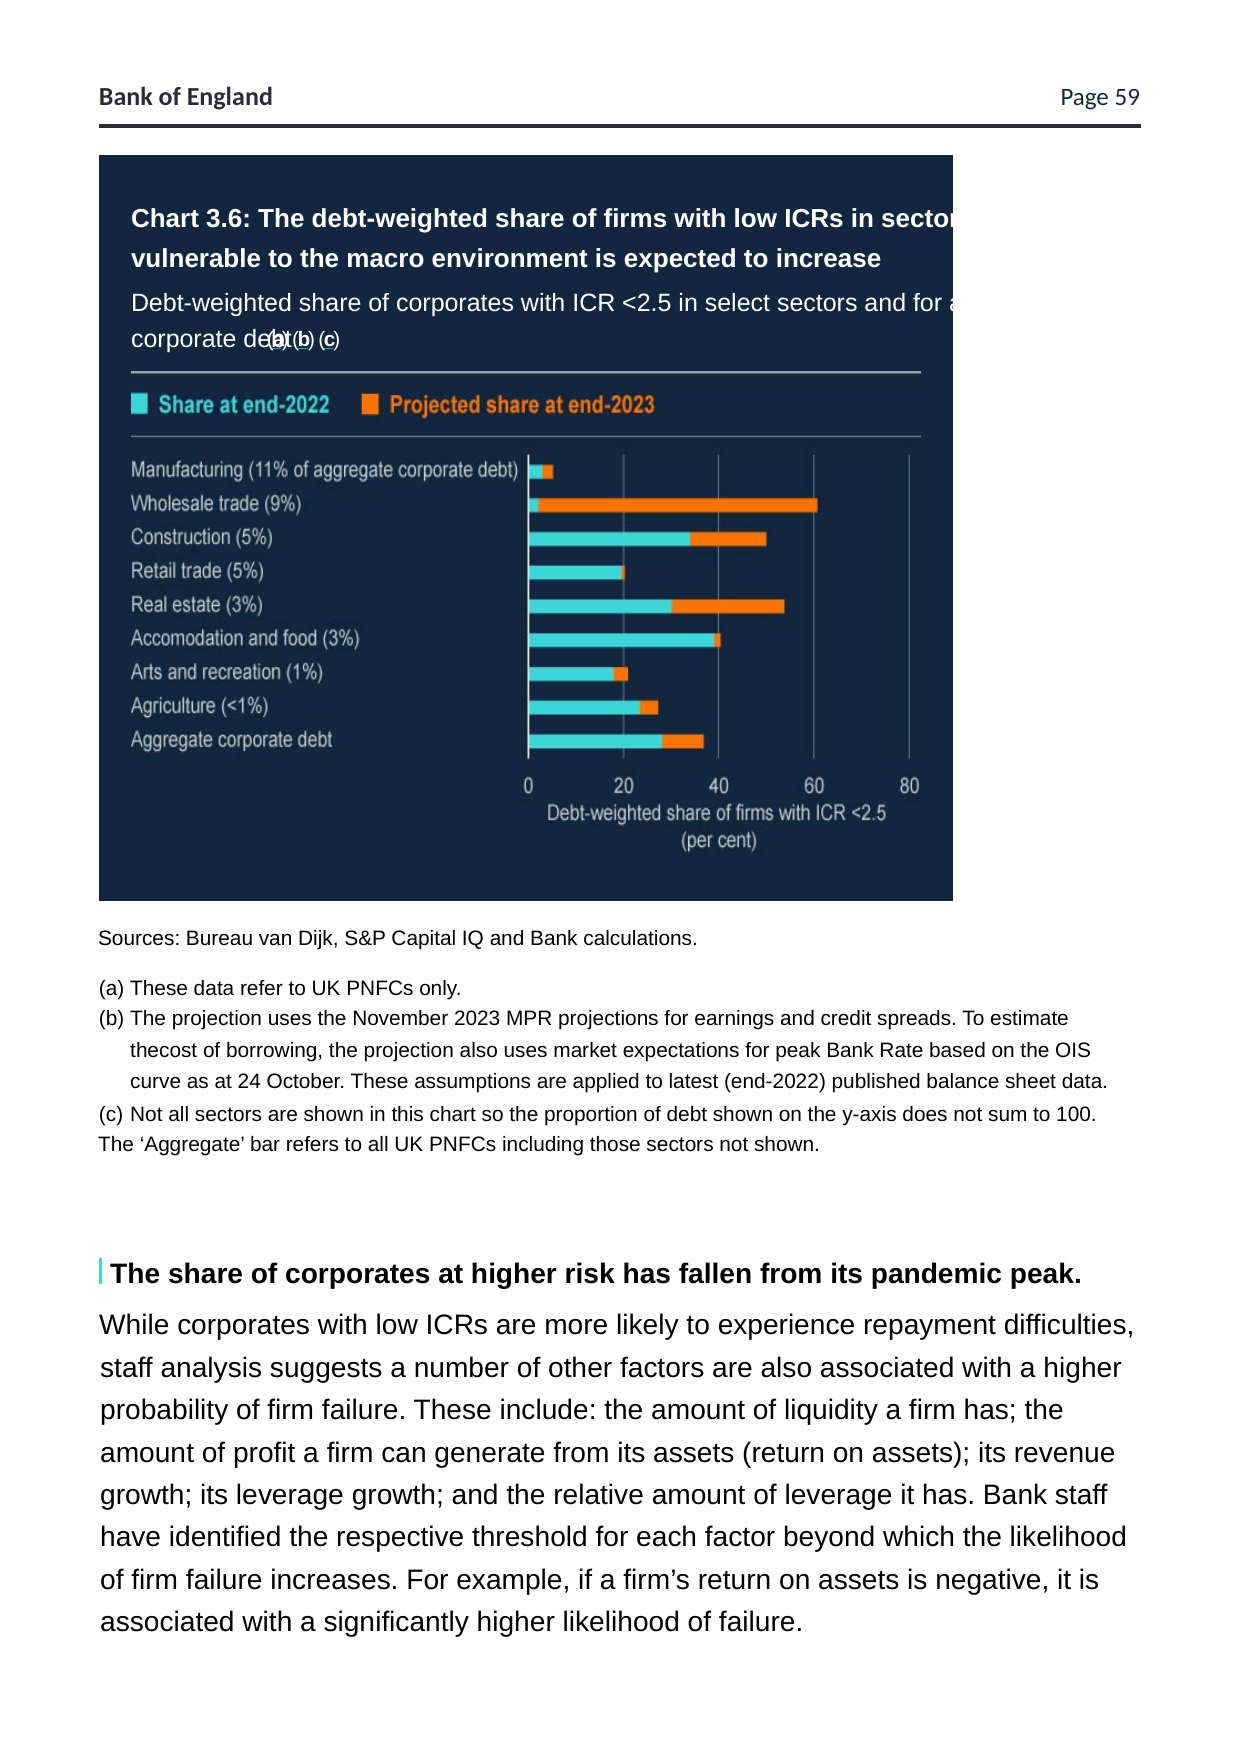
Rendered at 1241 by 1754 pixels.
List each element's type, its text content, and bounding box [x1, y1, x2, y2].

picture [131, 371, 921, 854]
text Sources: Bureau van Dijk, S&P Capital IQ and Bank calculations. [98, 926, 1140, 949]
list These data refer to UK PNFCs only. [99, 975, 1140, 999]
text The share of corporates at higher risk has fallen from its pandemic peak. [99, 1257, 1139, 1289]
text While corporates with low ICRs are more likely to experience repayment difficulties, staff analysis suggests a number of other factors are also associated with a higher probability of firm failure. These include: the amount of liquidity a firm has; the amount of profit a firm can generate from its assets (return on assets); its revenue growth; its leverage growth; and the relative amount of leverage it has. Bank staff have identified the respective threshold for each factor beyond which the likelihood of firm failure increases. For example, if a firm’s return on assets is negative, it is associated with a significantly higher likelihood of failure. [99, 1308, 1139, 1637]
text The ‘Aggregate’ bar refers to all UK PNFCs including those sectors not shown. [98, 1132, 1140, 1156]
list The projection uses the November 2023 MPR projections for earnings and credit spreads. To estimate thecost of borrowing, the projection also uses market expectations for peak Bank Rate based on the OIS curve as at 24 October. These assumptions are applied to latest (end-2022) published balance sheet data. [99, 1006, 1140, 1093]
list Not all sectors are shown in this chart so the proportion of debt shown on the y-axis does not sum to 100. [99, 1101, 1140, 1125]
